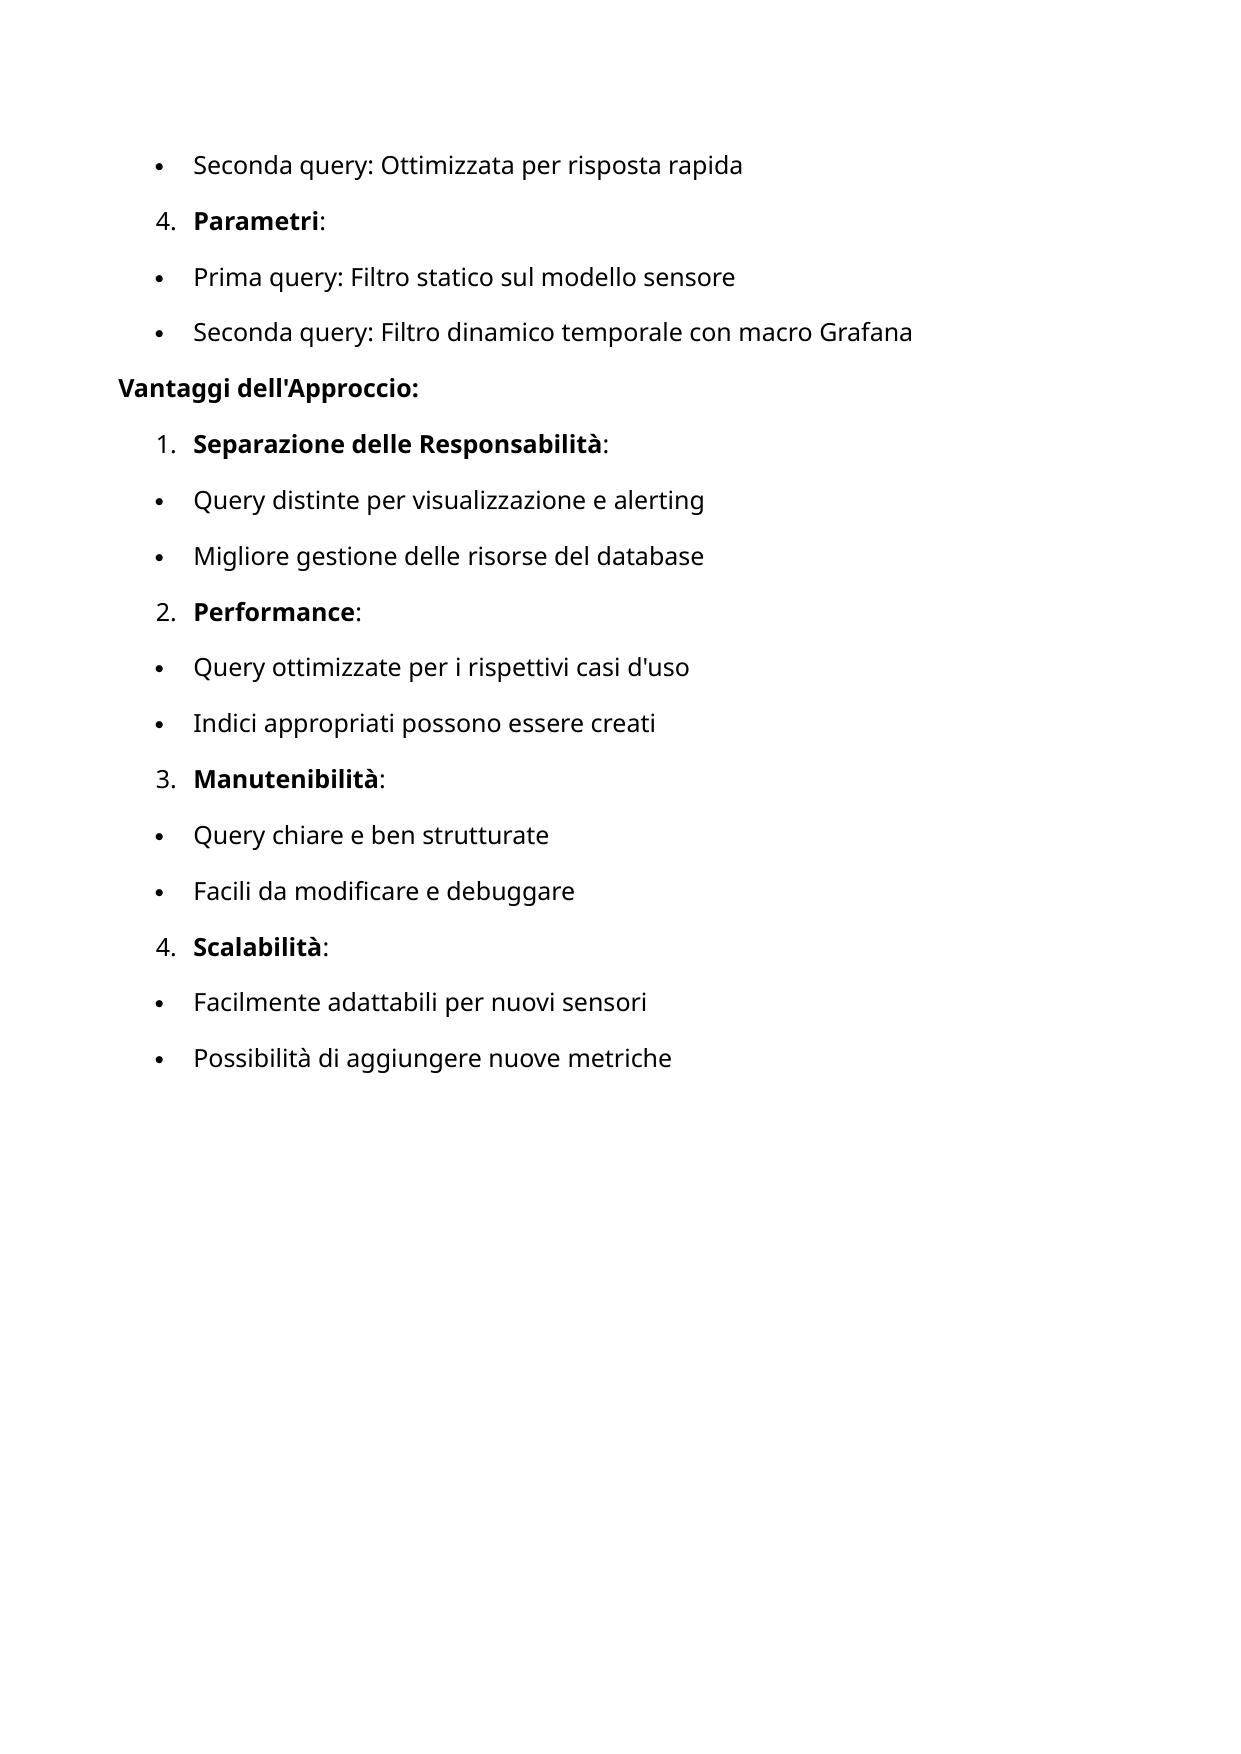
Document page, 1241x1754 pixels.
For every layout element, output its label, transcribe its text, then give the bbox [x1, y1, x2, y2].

list Prima query: Filtro statico sul modello sensore [156, 259, 1122, 293]
list Facili da modificare e debuggare [156, 873, 1122, 907]
list Scalabilità: [156, 929, 1122, 963]
list Manutenibilità: [156, 762, 1122, 796]
list Indici appropriati possono essere creati [156, 706, 1122, 740]
list Seconda query: Ottimizzata per risposta rapida [156, 148, 1122, 182]
list Seconda query: Filtro dinamico temporale con macro Grafana [156, 315, 1122, 349]
list Query chiare e ben strutturate [156, 818, 1122, 852]
list Query ottimizzate per i rispettivi casi d'uso [156, 650, 1122, 684]
list Possibilità di aggiungere nuove metriche [156, 1041, 1122, 1075]
list Parametri: [156, 203, 1122, 237]
list Performance: [156, 594, 1122, 628]
text Vantaggi dell'Approccio: [118, 371, 1122, 405]
list Separazione delle Responsabilità: [156, 427, 1122, 461]
list Migliore gestione delle risorse del database [156, 538, 1122, 572]
list Query distinte per visualizzazione e alerting [156, 483, 1122, 517]
list Facilmente adattabili per nuovi sensori [156, 985, 1122, 1019]
